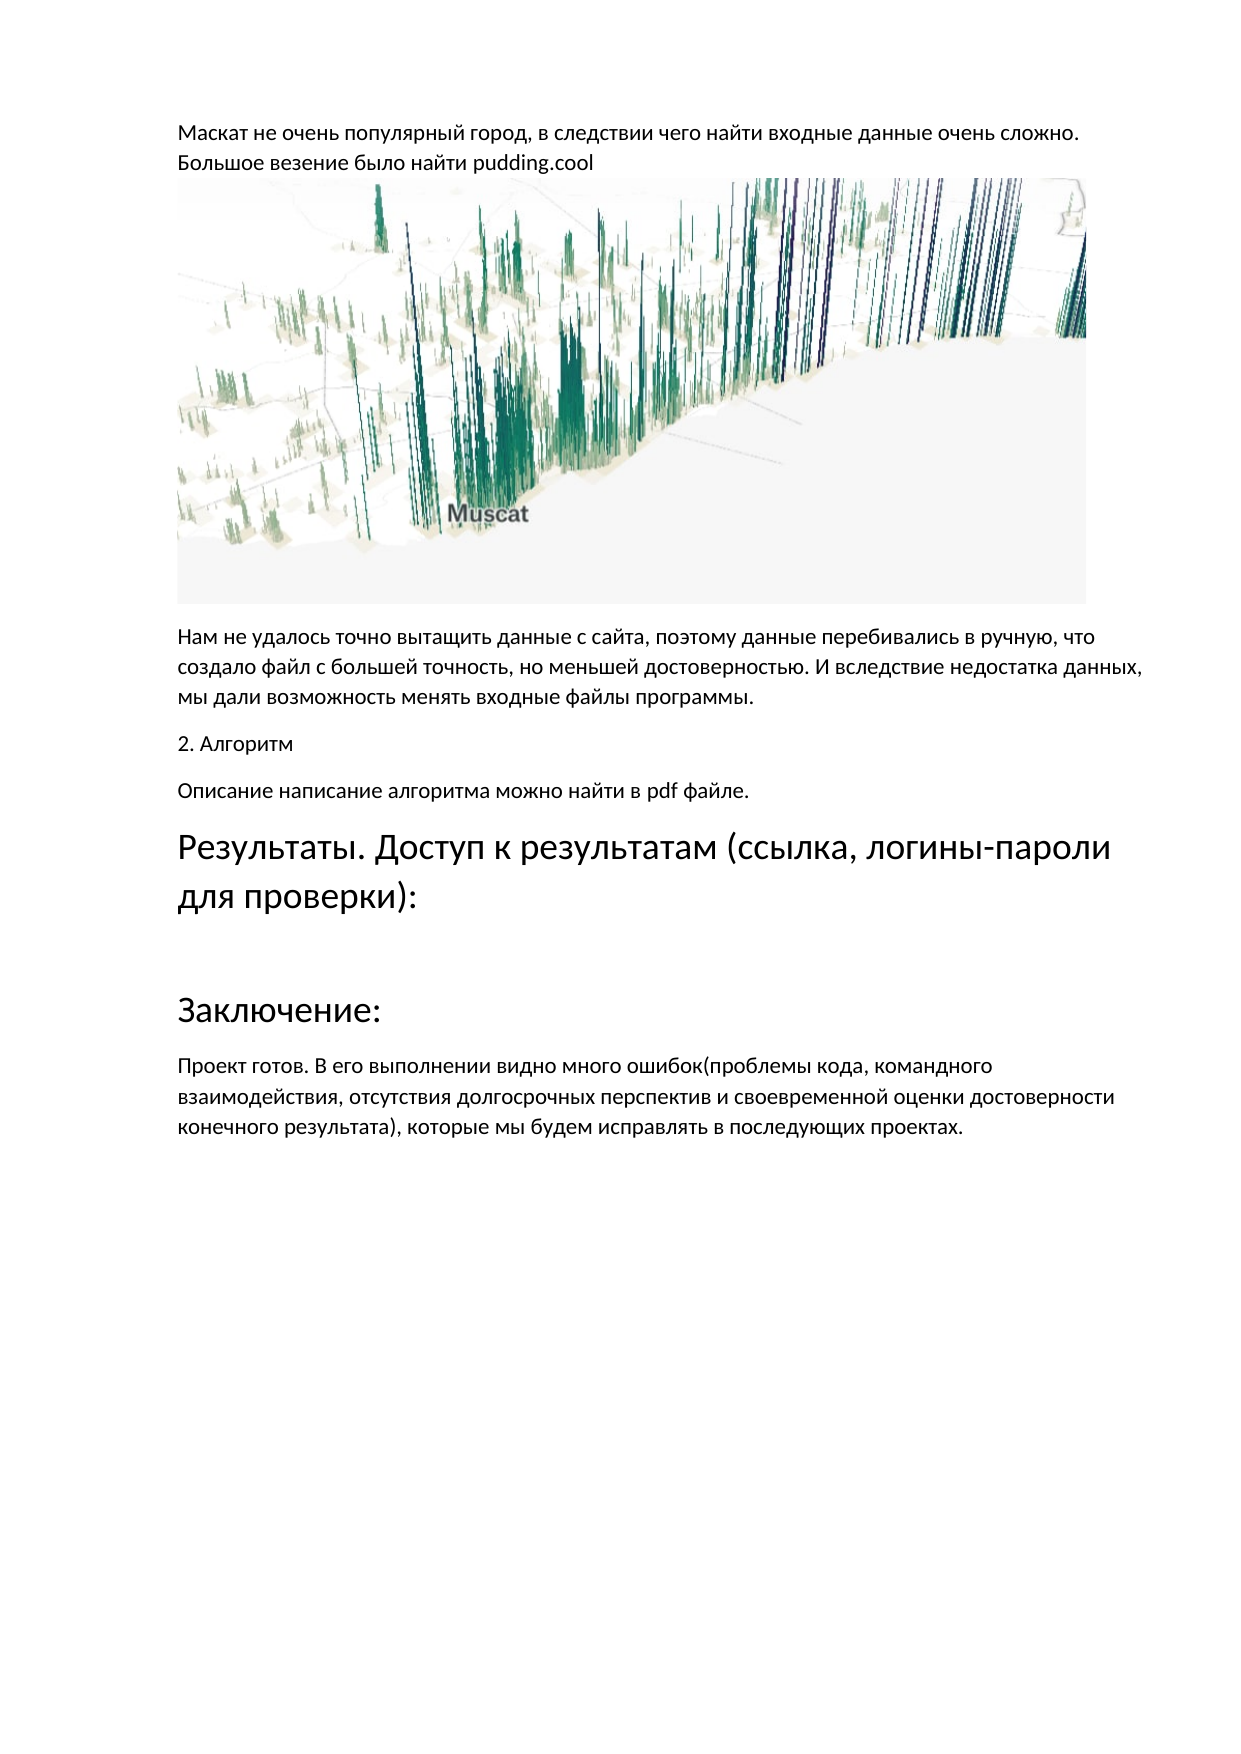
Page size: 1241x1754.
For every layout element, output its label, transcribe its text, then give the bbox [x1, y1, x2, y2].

text Описание написание алгоритма можно найти в pdf файле. [177, 776, 1152, 804]
text Нам не удалось точно вытащить данные с сайта, поэтому данные перебивались в ручную, что создало файл с большей точность, но меньшей достоверностью. И вследствие недостатка данных, мы дали возможность менять входные файлы программы. [177, 622, 1152, 710]
picture [177, 178, 1087, 604]
text Заключение: [177, 986, 1152, 1031]
text 2. Алгоритм [177, 729, 1152, 757]
text Проект готов. В его выполнении видно много ошибок(проблемы кода, командного взаимодействия, отсутствия долгосрочных перспектив и своевременной оценки достоверности конечного результата), которые мы будем исправлять в последующих проектах. [177, 1052, 1152, 1140]
text Результаты. Доступ к результатам (ссылка, логины-пароли для проверки): [177, 823, 1152, 918]
